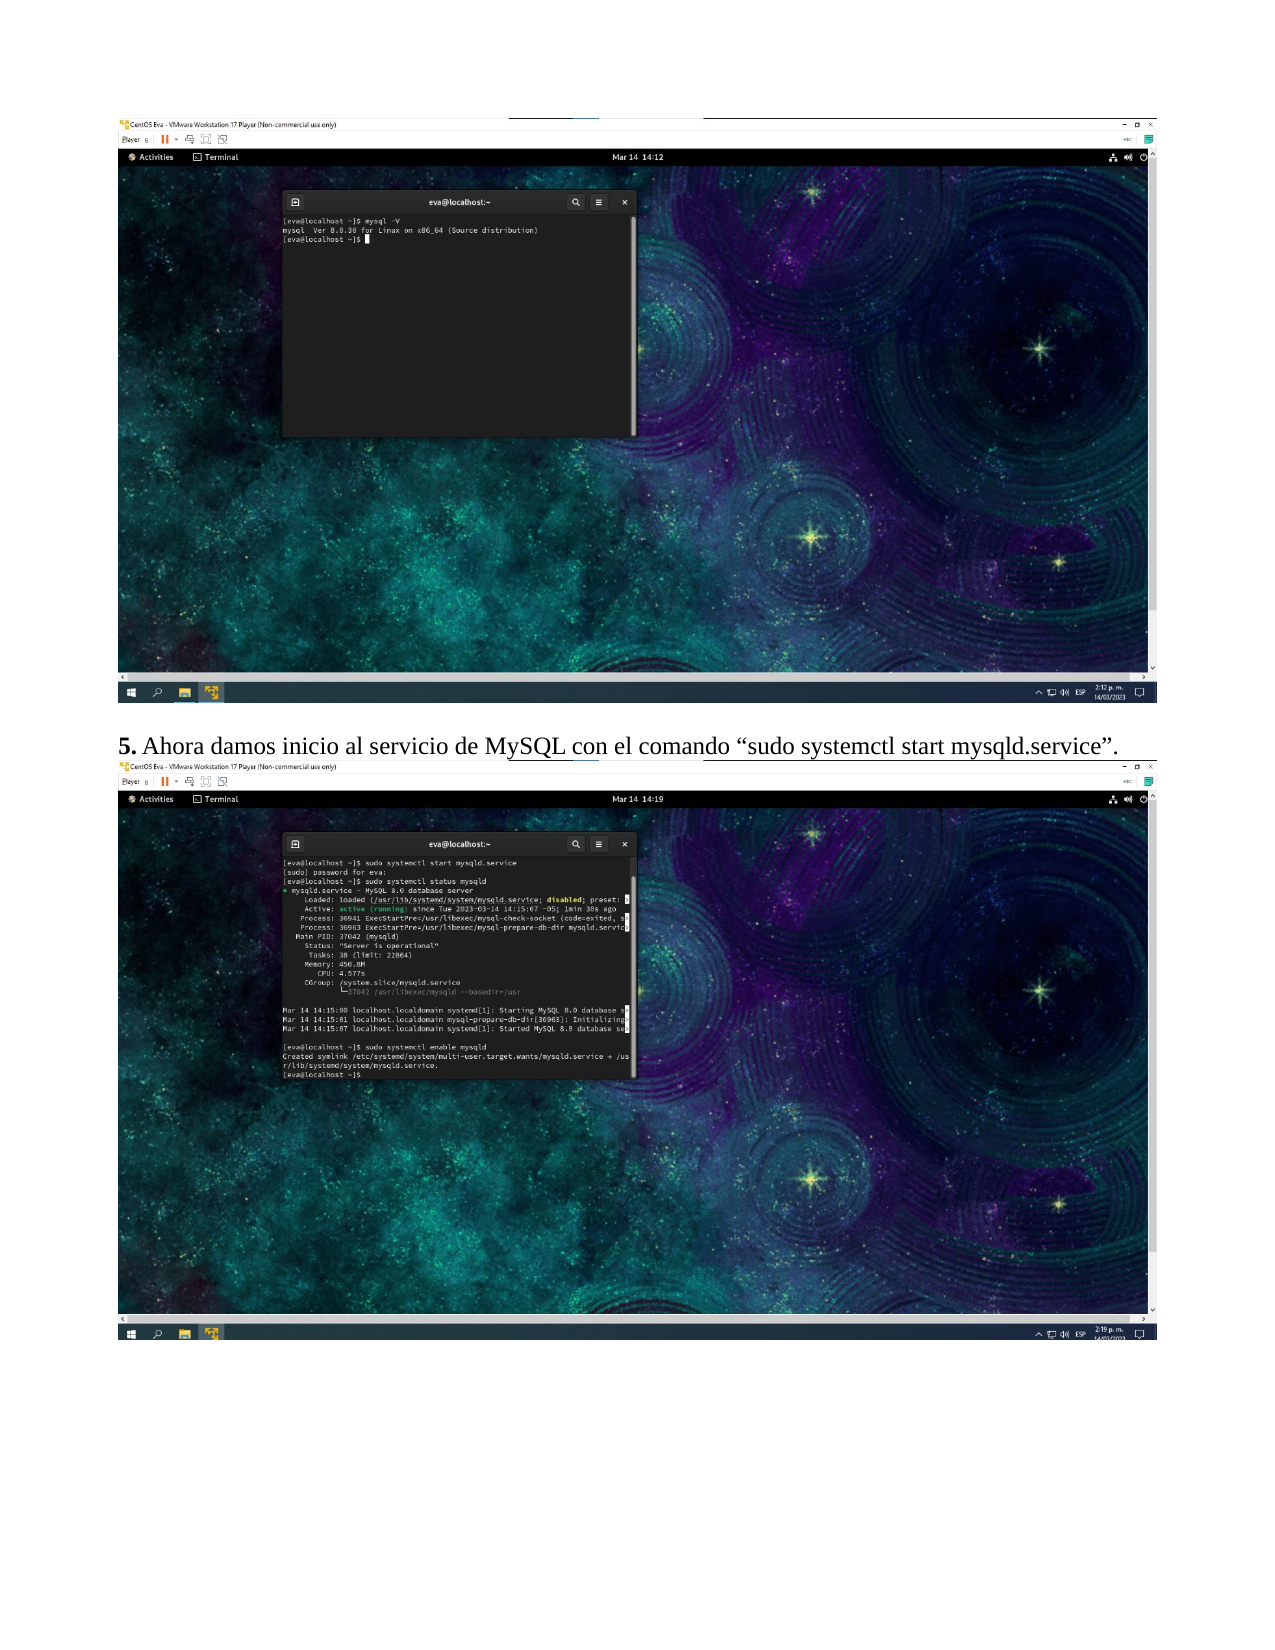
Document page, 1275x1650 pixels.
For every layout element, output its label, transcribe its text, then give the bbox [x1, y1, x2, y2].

text 5. Ahora damos inicio al servicio de MySQL con el comando “sudo systemctl start mysqld.service”. [118, 731, 1157, 760]
picture [118, 118, 1157, 703]
picture [118, 760, 1157, 1340]
